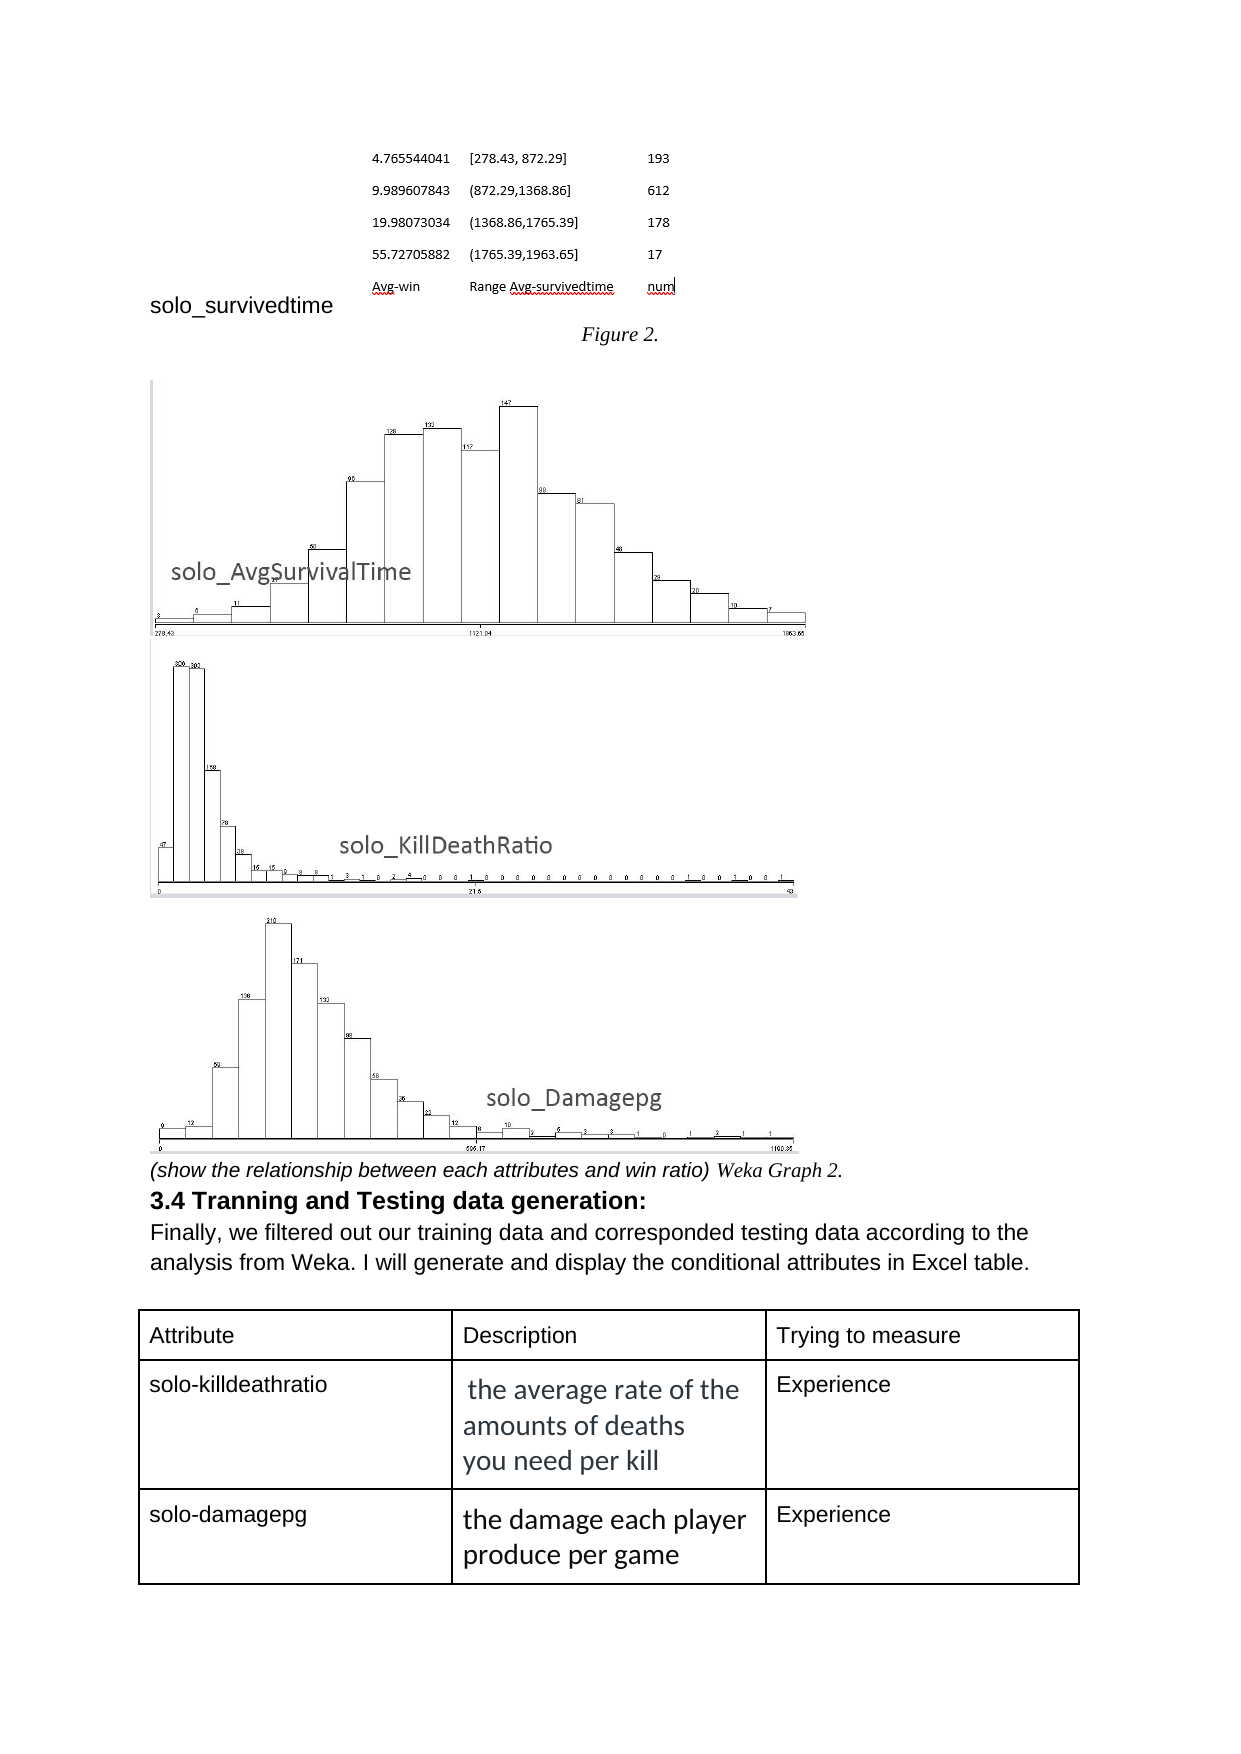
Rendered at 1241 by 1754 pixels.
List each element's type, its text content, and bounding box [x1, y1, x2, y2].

picture [150, 639, 798, 898]
table_cell the average rate of the amounts of deaths you need per kill [453, 1361, 765, 1488]
table_header Description [453, 1311, 765, 1358]
picture [150, 380, 808, 636]
table_cell Experience [767, 1361, 1078, 1488]
text Finally, we filtered out our training data and corresponded testing data according to the analysis from Weka. I will generate and display the conditional attributes in Excel table. [150, 1219, 1090, 1275]
table_cell solo-killdeathratio [140, 1361, 451, 1488]
picture [150, 901, 800, 1154]
text (show the relationship between each attributes and win ratio) Weka Graph 2. [150, 1158, 1090, 1182]
table_header Attribute [140, 1311, 451, 1358]
table_cell the damage each player produce per game [453, 1490, 765, 1582]
text 3.4 Tranning and Testing data generation: [150, 1186, 1090, 1214]
picture [365, 150, 696, 314]
text Figure 2. [150, 322, 1090, 346]
table_header Trying to measure [767, 1311, 1078, 1358]
table_cell solo-damagepg [140, 1490, 451, 1582]
table_cell Experience [767, 1490, 1078, 1582]
